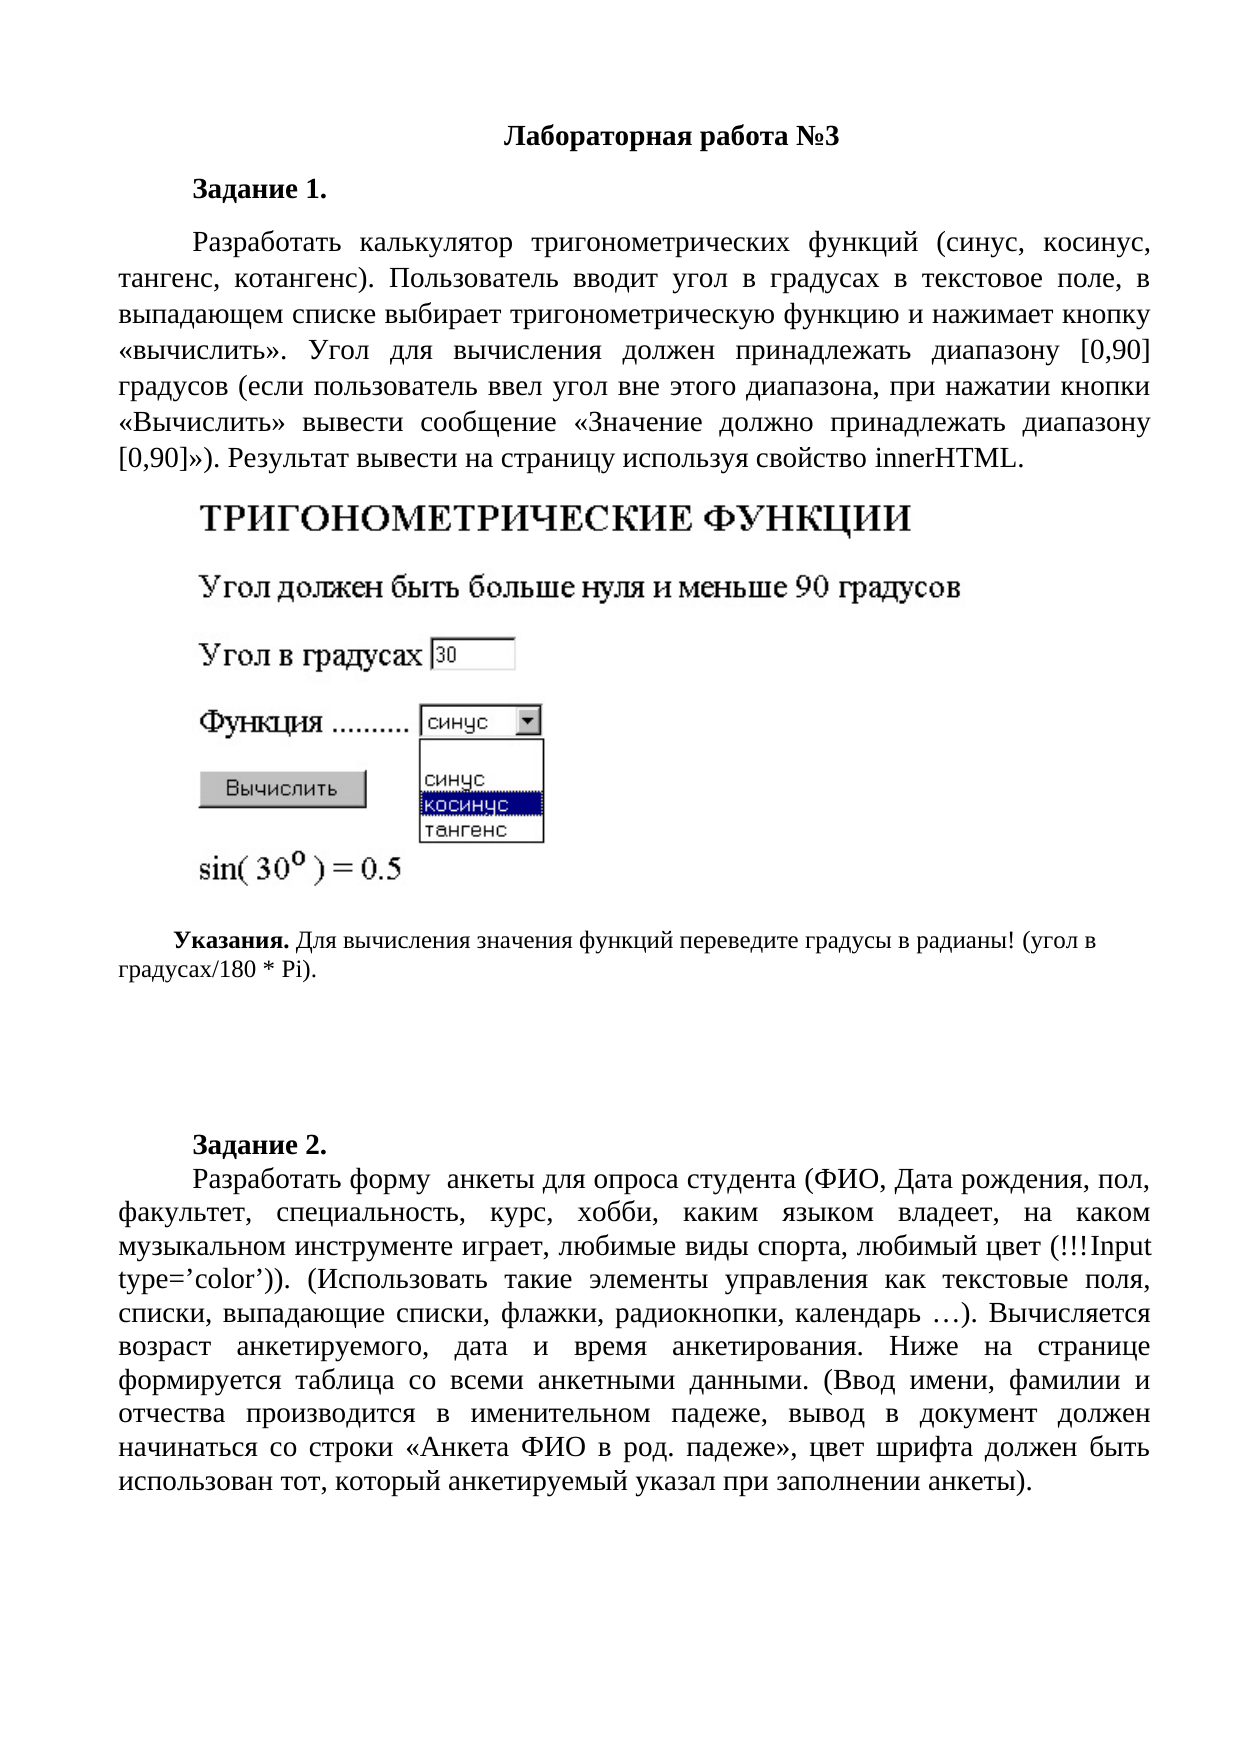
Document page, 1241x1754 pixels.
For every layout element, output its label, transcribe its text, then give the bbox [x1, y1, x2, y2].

list Разработать форму анкеты для опроса студента (ФИО, Дата рождения, пол, факультет, специальность, курс, хобби, каким языком владеет, на каком музыкальном инструменте играет, любимые виды спорта, любимый цвет (!!!Input type=’color’)). (Использовать такие элементы управления как текстовые поля, списки, выпадающие списки, флажки, радиокнопки, календарь …). Вычисляется возраст анкетируемого, дата и время анкетирования. Ниже на странице формируется таблица со всеми анкетными данными. (Ввод имени, фамилии и отчества производится в именительном падеже, вывод в документ должен начинаться со строки «Анкета ФИО в род. падеже», цвет шрифта должен быть использован тот, который анкетируемый указал при заполнении анкеты). [118, 1161, 1152, 1496]
text Разработать калькулятор тригонометрических функций (синус, косинус, тангенс, котангенс). Пользователь вводит угол в градусах в текстовое поле, в выпадающем списке выбирает тригонометрическую функцию и нажимает кнопку «вычислить». Угол для вычисления должен принадлежать диапазону [0,90] градусов (если пользователь ввел угол вне этого диапазона, при нажатии кнопки «Вычислить» вывести сообщение «Значение должно принадлежать диапазону [0,90]»). Результат вывести на страницу используя свойство innerHTML. [118, 224, 1152, 474]
text Задание 1. [118, 171, 1152, 204]
text Указания. Для вычисления значения функций переведите градусы в радианы! (угол в градусах/180 * Pi). [118, 925, 1152, 983]
text Лабораторная работа №3 [118, 118, 1152, 152]
list Задание 2. [118, 1127, 1152, 1161]
picture [192, 493, 968, 894]
